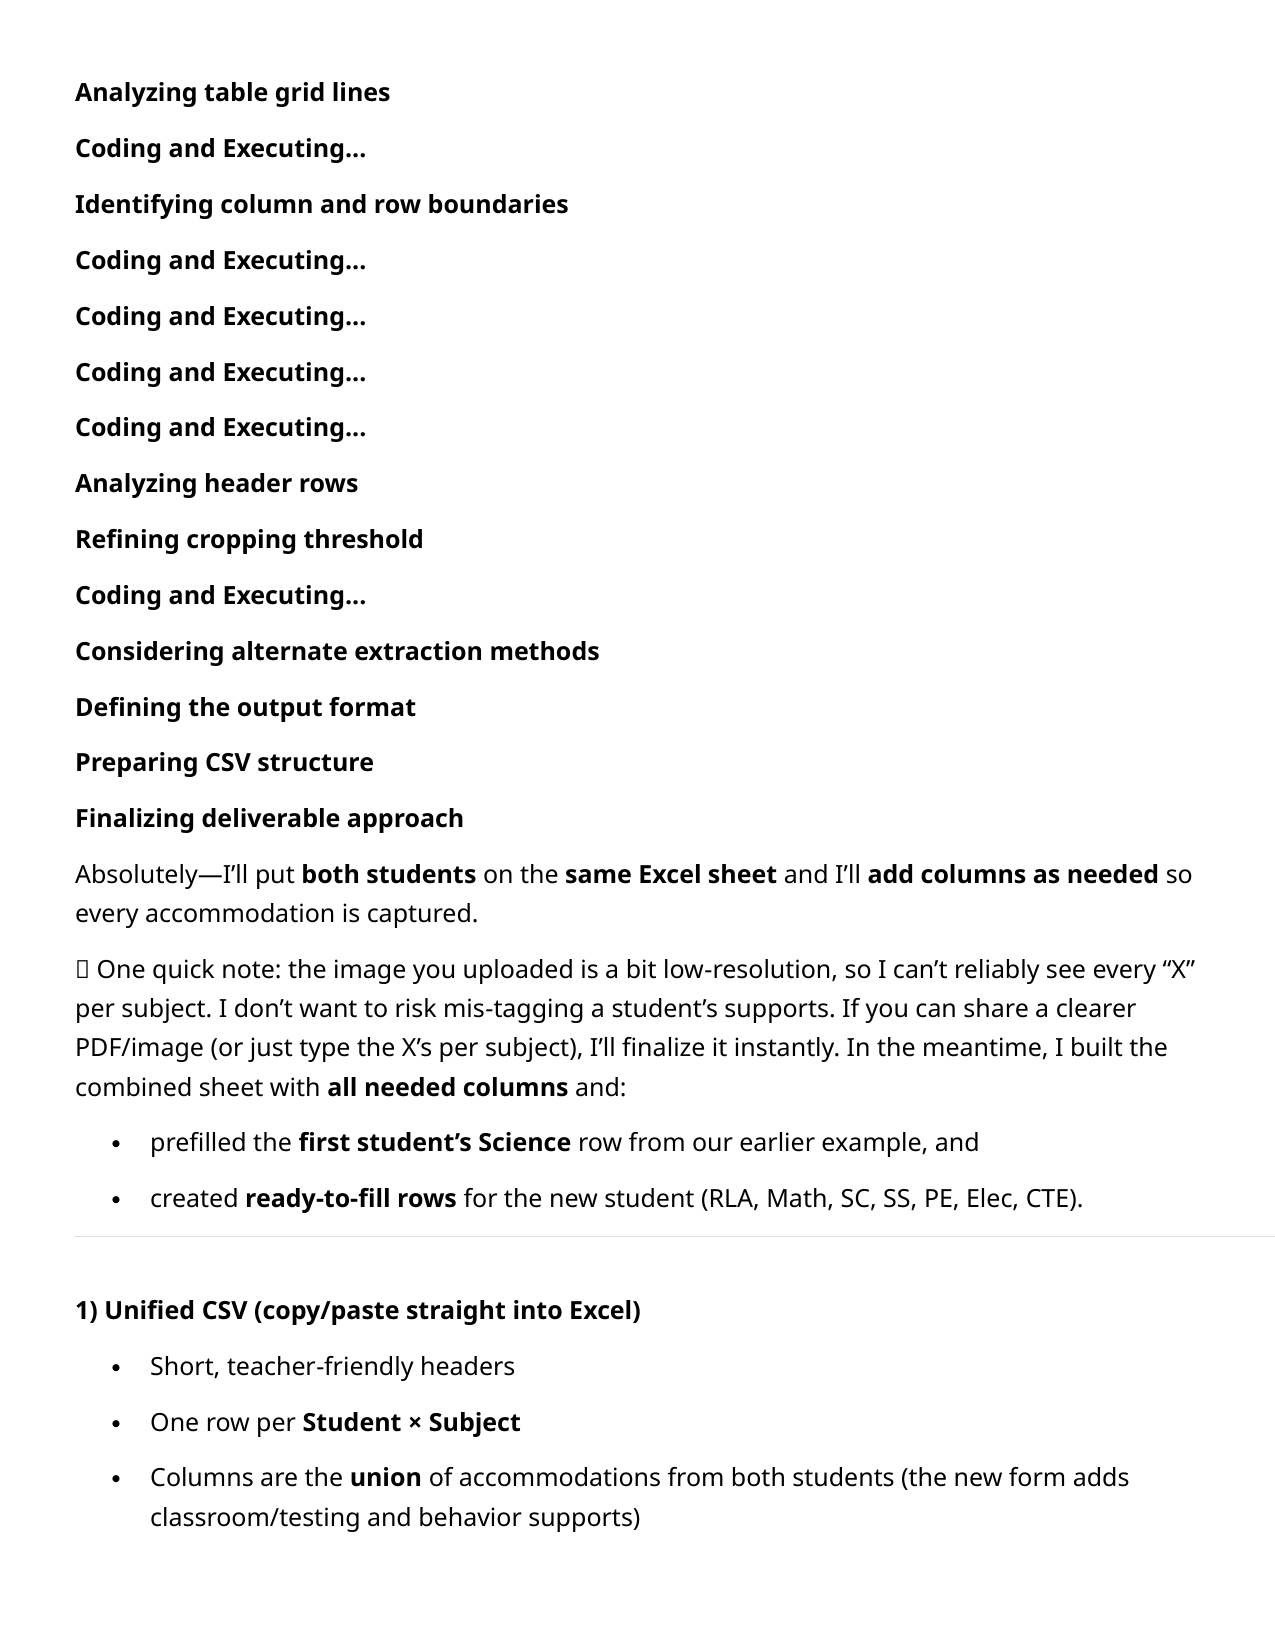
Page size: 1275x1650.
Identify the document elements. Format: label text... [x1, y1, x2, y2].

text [75, 131, 1200, 165]
text Preparing CSV structure [75, 745, 1200, 779]
list Short, teacher-friendly headers [112, 1348, 1200, 1382]
text 1) Unified CSV (copy/paste straight into Excel) [75, 1292, 1200, 1327]
text Absolutely—I’ll put both students on the same Excel sheet and I’ll add columns as needed so every accommodation is captured. [75, 857, 1200, 930]
text Analyzing table grid lines [75, 75, 1200, 109]
text Coding and Executing... [75, 242, 1200, 277]
text Coding and Executing... [75, 354, 1200, 388]
text Coding and Executing... [75, 298, 1200, 332]
text Coding and Executing... [75, 577, 1200, 612]
list created ready-to-fill rows for the new student (RLA, Math, SC, SS, PE, Elec, CTE). [112, 1181, 1200, 1215]
text Defining the output format [75, 689, 1200, 723]
list prefilled the first student’s Science row from our earlier example, and [112, 1125, 1200, 1159]
list Columns are the union of accommodations from both students (the new form adds classroom/testing and behavior supports) [112, 1460, 1200, 1533]
text Identifying column and row boundaries [75, 187, 1200, 221]
text Analyzing header rows [75, 466, 1200, 500]
text Coding and Executing... [75, 410, 1200, 444]
text Finalizing deliverable approach [75, 801, 1200, 835]
text ✅ One quick note: the image you uploaded is a bit low-resolution, so I can’t reliably see every “X” per subject. I don’t want to risk mis-tagging a student’s supports. If you can share a clearer PDF/image (or just type the X’s per subject), I’ll finalize it instantly. In the meantime, I built the combined sheet with all needed columns and: [75, 952, 1200, 1103]
list One row per Student × Subject [112, 1404, 1200, 1438]
text Considering alternate extraction methods [75, 633, 1200, 667]
text Refining cropping threshold [75, 522, 1200, 556]
